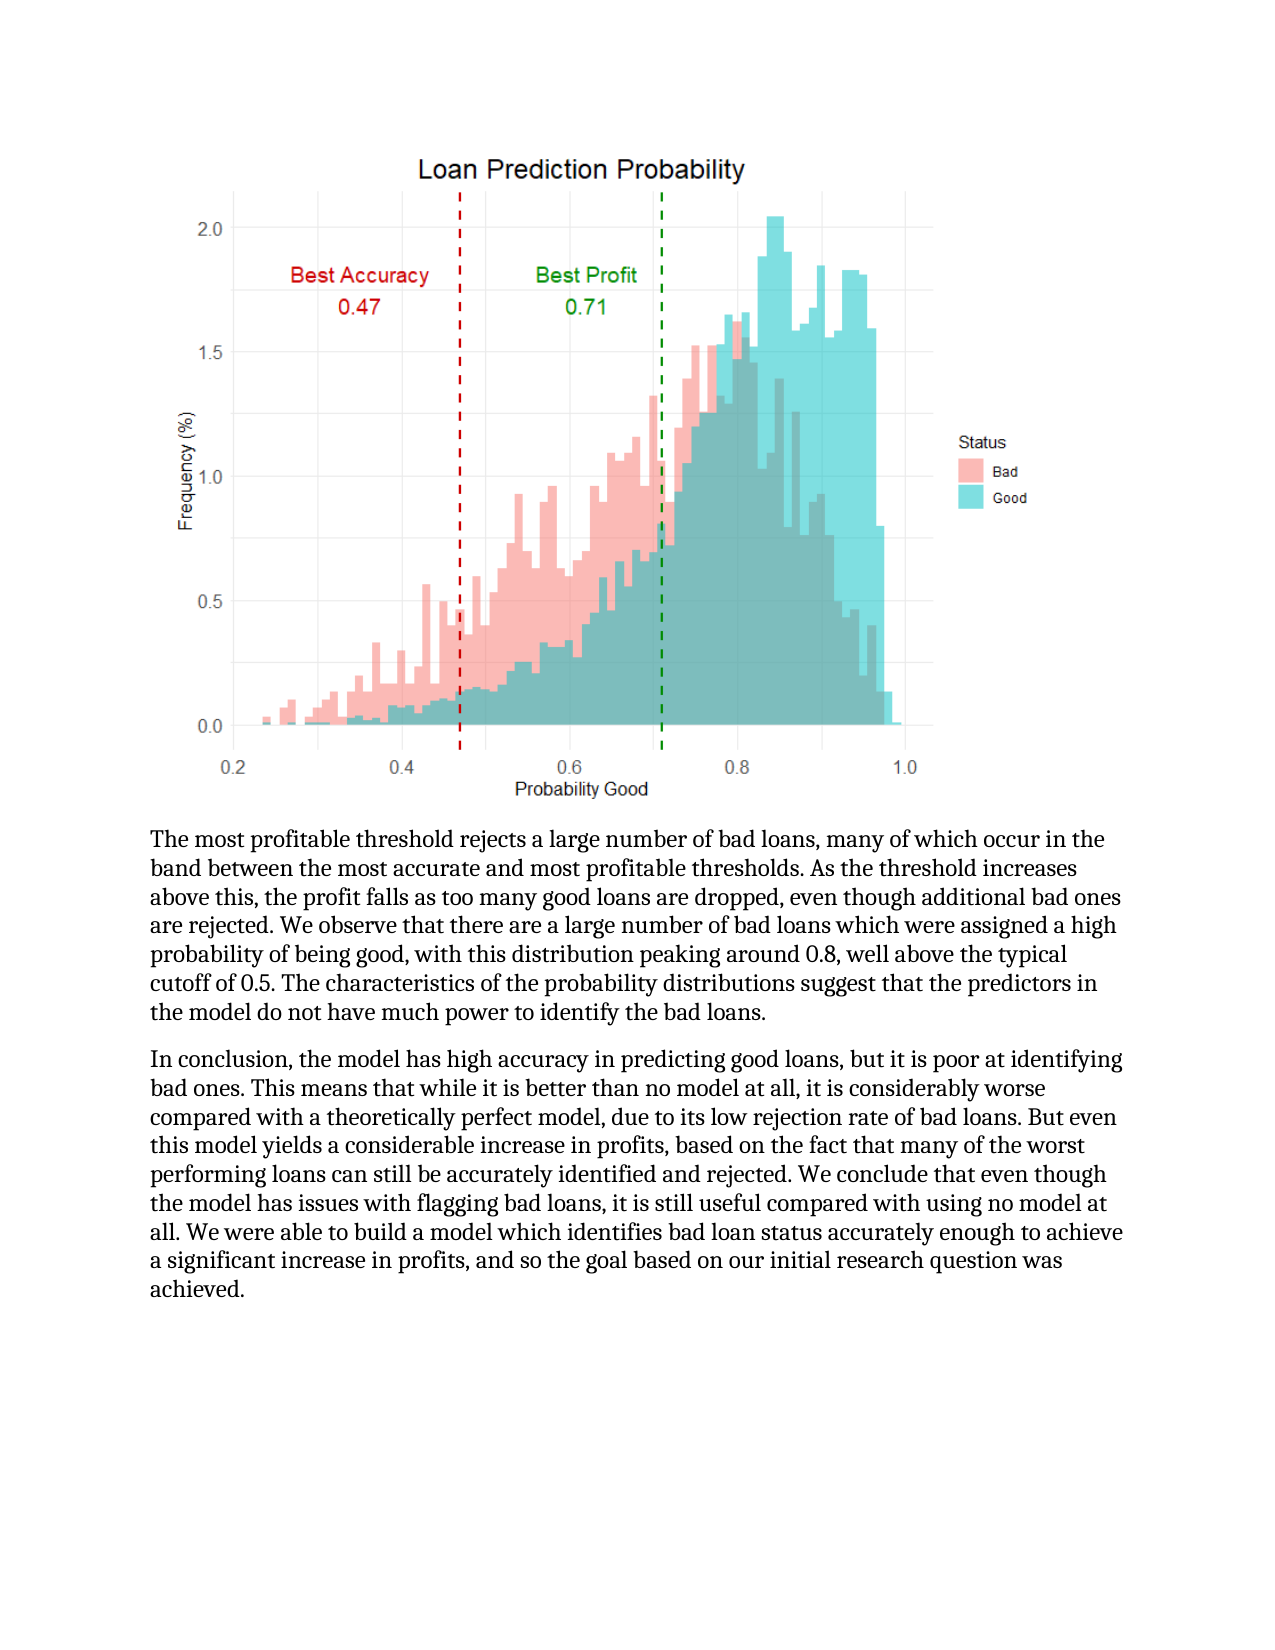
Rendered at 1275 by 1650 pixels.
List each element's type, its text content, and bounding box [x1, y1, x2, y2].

text In conclusion, the model has high accuracy in predicting good loans, but it is poor at identifying bad ones. This means that while it is better than no model at all, it is considerably worse compared with a theoretically perfect model, due to its low rejection rate of bad loans. But even this model yields a considerable increase in profits, based on the fact that many of the worst performing loans can still be accurately identified and rejected. We conclude that even though the model has issues with flagging bad loans, it is still useful compared with using no model at all. We were able to build a model which identifies bad loan status accurately enough to achieve a significant increase in profits, and so the goal based on our initial research question was achieved. [150, 1045, 1125, 1304]
text The most profitable threshold rejects a large number of bad loans, many of which occur in the band between the most accurate and most profitable thresholds. As the threshold increases above this, the profit falls as too many good loans are dropped, even though additional bad ones are rejected. We observe that there are a large number of bad loans which were assigned a high probability of being good, with this distribution peaking around 0.8, well above the typical cutoff of 0.5. The characteristics of the probability distributions suggest that the predictors in the model do not have much power to identify the bad loans. [150, 825, 1125, 1026]
picture [168, 150, 1044, 807]
